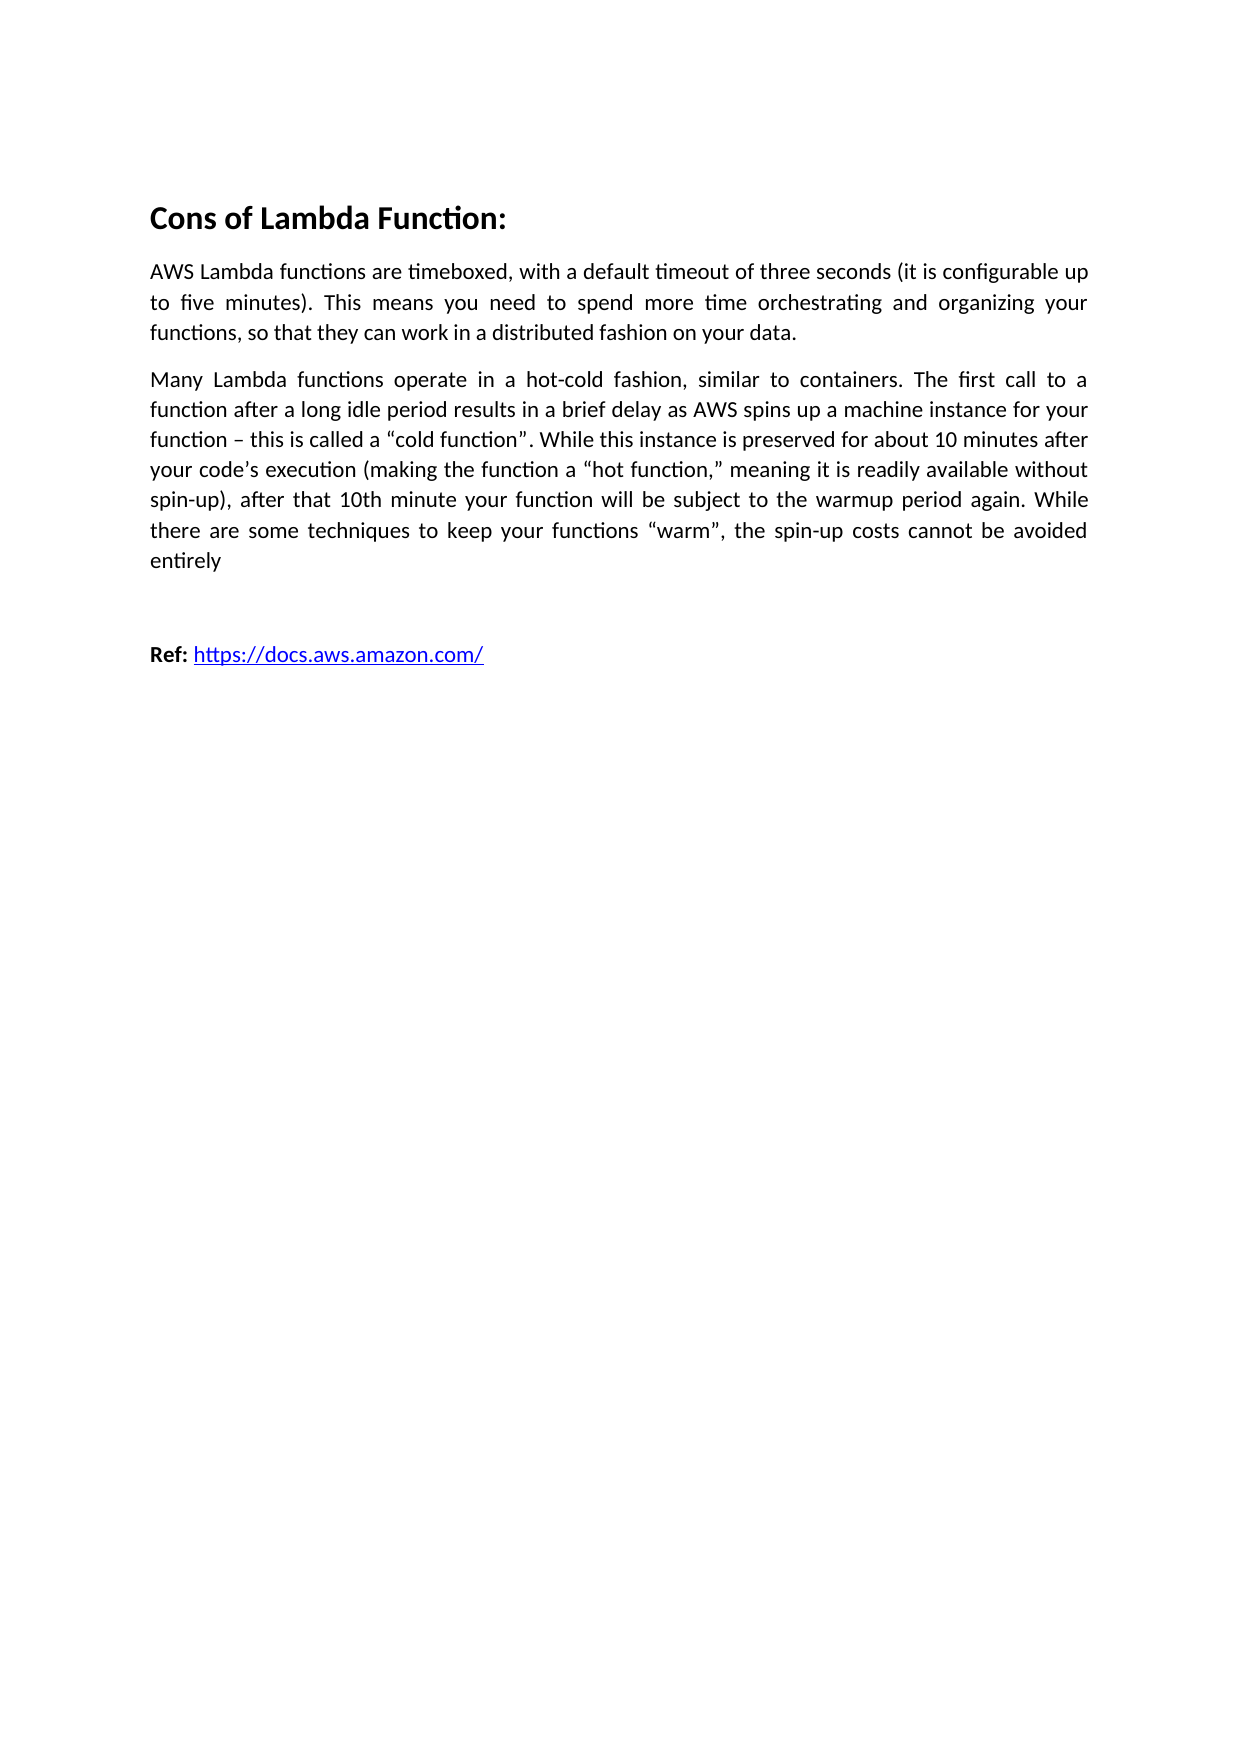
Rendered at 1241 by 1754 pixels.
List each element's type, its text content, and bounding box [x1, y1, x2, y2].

text AWS Lambda functions are timeboxed, with a default timeout of three seconds (it is configurable up to five minutes). This means you need to spend more time orchestrating and organizing your functions, so that they can work in a distributed fashion on your data. [150, 257, 1090, 346]
text Many Lambda functions operate in a hot-cold fashion, similar to containers. The first call to a function after a long idle period results in a brief delay as AWS spins up a machine instance for your function – this is called a “cold function”. While this instance is preserved for about 10 minutes after your code’s execution (making the function a “hot function,” meaning it is readily available without spin-up), after that 10th minute your function will be subject to the warmup period again. While there are some techniques to keep your functions “warm”, the spin-up costs cannot be avoided entirely [150, 365, 1090, 574]
text Cons of Lambda Function: [150, 197, 1090, 238]
text Ref: https://docs.aws.amazon.com/ [150, 640, 1090, 668]
